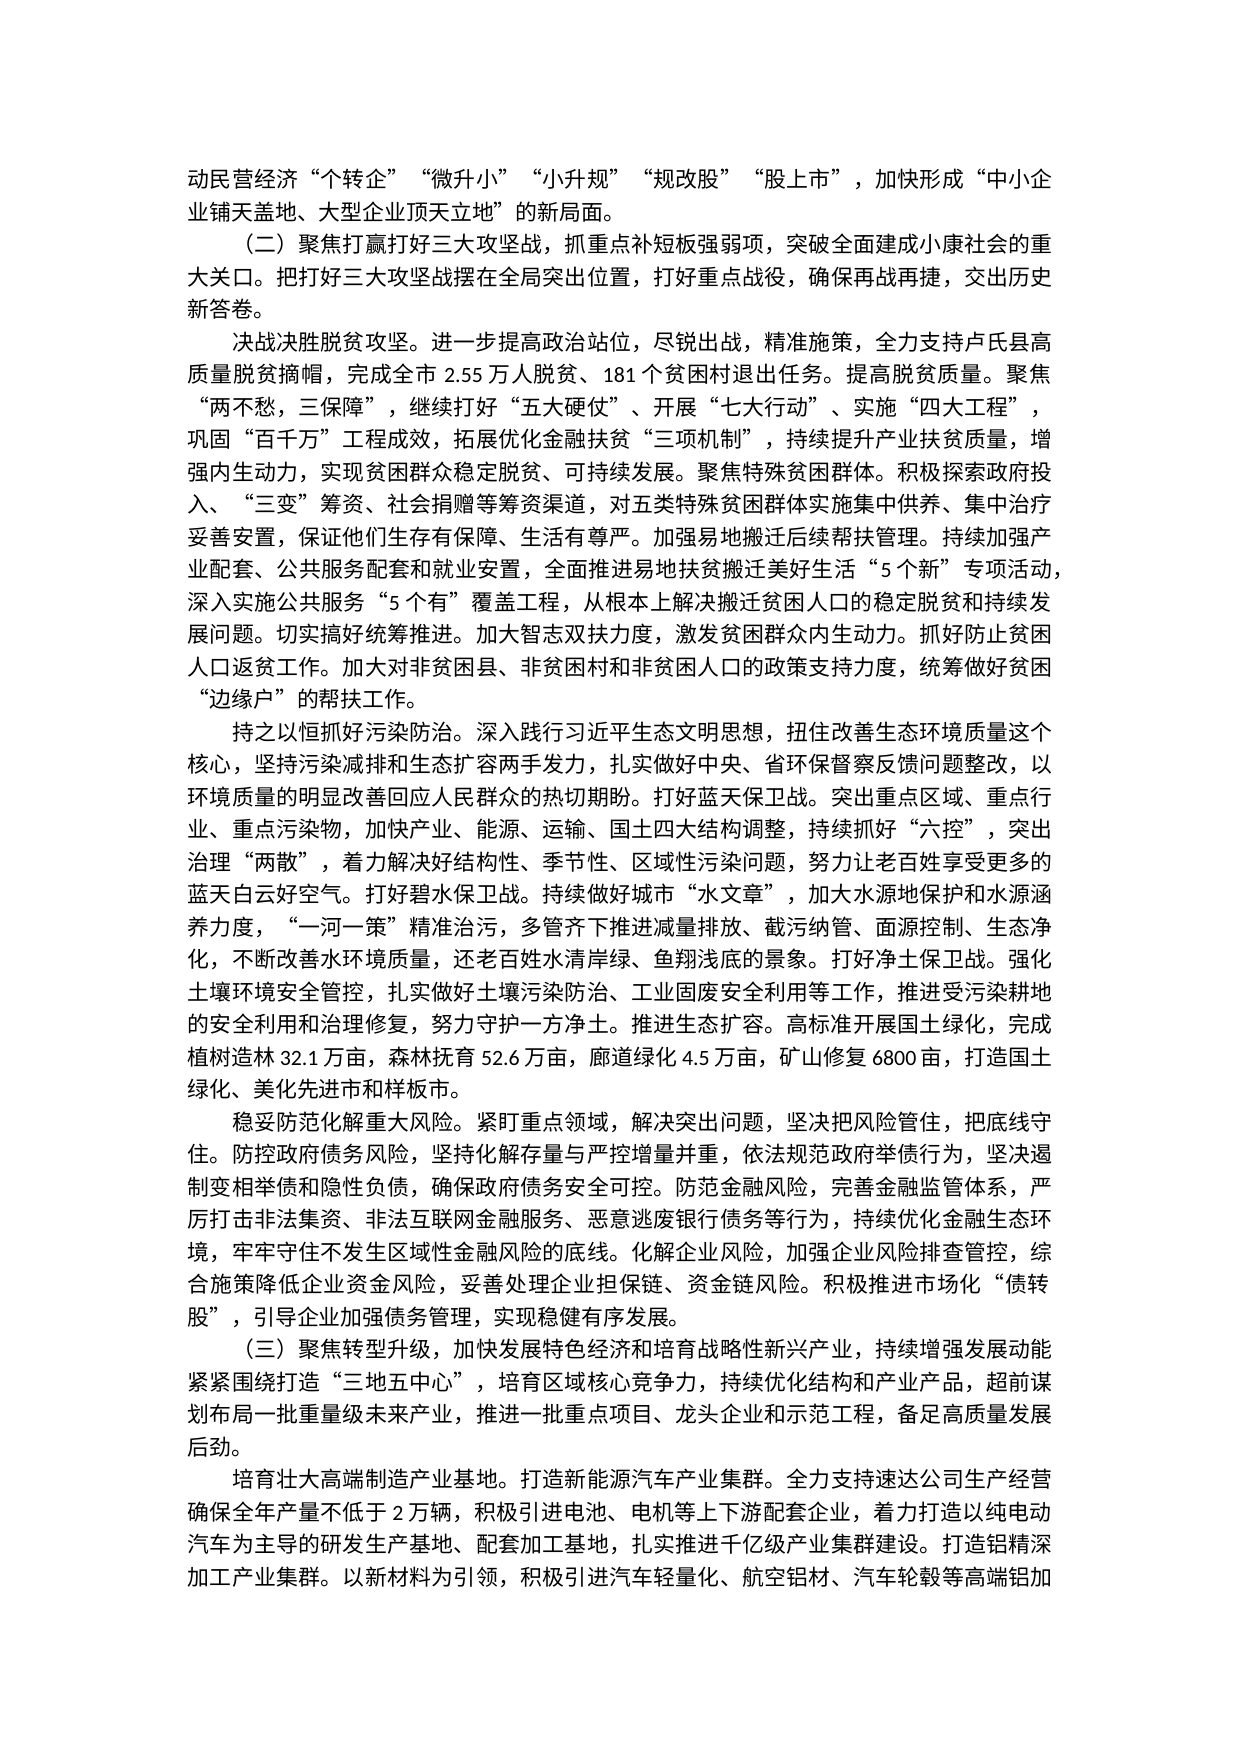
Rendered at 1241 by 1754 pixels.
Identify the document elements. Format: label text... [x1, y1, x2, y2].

text 持之以恒抓好污染防治。深入践行习近平生态文明思想，扭住改善生态环境质量这个核心，坚持污染减排和生态扩容两手发力，扎实做好中央、省环保督察反馈问题整改，以环境质量的明显改善回应人民群众的热切期盼。打好蓝天保卫战。突出重点区域、重点行业、重点污染物，加快产业、能源、运输、国土四大结构调整，持续抓好“六控”，突出治理“两散”，着力解决好结构性、季节性、区域性污染问题，努力让老百姓享受更多的蓝天白云好空气。打好碧水保卫战。持续做好城市“水文章”，加大水源地保护和水源涵养力度，“一河一策”精准治污，多管齐下推进减量排放、截污纳管、面源控制、生态净化，不断改善水环境质量，还老百姓水清岸绿、鱼翔浅底的景象。打好净土保卫战。强化土壤环境安全管控，扎实做好土壤污染防治、工业固废安全利用等工作，推进受污染耕地的安全利用和治理修复，努力守护一方净土。推进生态扩容。高标准开展国土绿化，完成植树造林32.1万亩，森林抚育52.6万亩，廊道绿化4.5万亩，矿山修复6800亩，打造国土绿化、美化先进市和样板市。 [187, 714, 1053, 1104]
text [187, 162, 1053, 227]
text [187, 1462, 1053, 1592]
text 稳妥防范化解重大风险。紧盯重点领域，解决突出问题，坚决把风险管住，把底线守住。防控政府债务风险，坚持化解存量与严控增量并重，依法规范政府举债行为，坚决遏制变相举债和隐性负债，确保政府债务安全可控。防范金融风险，完善金融监管体系，严厉打击非法集资、非法互联网金融服务、恶意逃废银行债务等行为，持续优化金融生态环境，牢牢守住不发生区域性金融风险的底线。化解企业风险，加强企业风险排查管控，综合施策降低企业资金风险，妥善处理企业担保链、资金链风险。积极推进市场化“债转股”，引导企业加强债务管理，实现稳健有序发展。 [187, 1104, 1053, 1332]
text （二）聚焦打赢打好三大攻坚战，抓重点补短板强弱项，突破全面建成小康社会的重大关口。把打好三大攻坚战摆在全局突出位置，打好重点战役，确保再战再捷，交出历史新答卷。 [187, 227, 1053, 324]
text 决战决胜脱贫攻坚。进一步提高政治站位，尽锐出战，精准施策，全力支持卢氏县高质量脱贫摘帽，完成全市2.55万人脱贫、181个贫困村退出任务。提高脱贫质量。聚焦“两不愁，三保障”，继续打好“五大硬仗”、开展“七大行动”、实施“四大工程”，巩固“百千万”工程成效，拓展优化金融扶贫“三项机制”，持续提升产业扶贫质量，增强内生动力，实现贫困群众稳定脱贫、可持续发展。聚焦特殊贫困群体。积极探索政府投入、“三变”筹资、社会捐赠等筹资渠道，对五类特殊贫困群体实施集中供养、集中治疗、妥善安置，保证他们生存有保障、生活有尊严。加强易地搬迁后续帮扶管理。持续加强产业配套、公共服务配套和就业安置，全面推进易地扶贫搬迁美好生活“5个新”专项活动，深入实施公共服务“5个有”覆盖工程，从根本上解决搬迁贫困人口的稳定脱贫和持续发展问题。切实搞好统筹推进。加大智志双扶力度，激发贫困群众内生动力。抓好防止贫困人口返贫工作。加大对非贫困县、非贫困村和非贫困人口的政策支持力度，统筹做好贫困“边缘户”的帮扶工作。 [187, 324, 1053, 714]
text （三）聚焦转型升级，加快发展特色经济和培育战略性新兴产业，持续增强发展动能。紧紧围绕打造“三地五中心”，培育区域核心竞争力，持续优化结构和产业产品，超前谋划布局一批重量级未来产业，推进一批重点项目、龙头企业和示范工程，备足高质量发展后劲。 [187, 1332, 1053, 1462]
